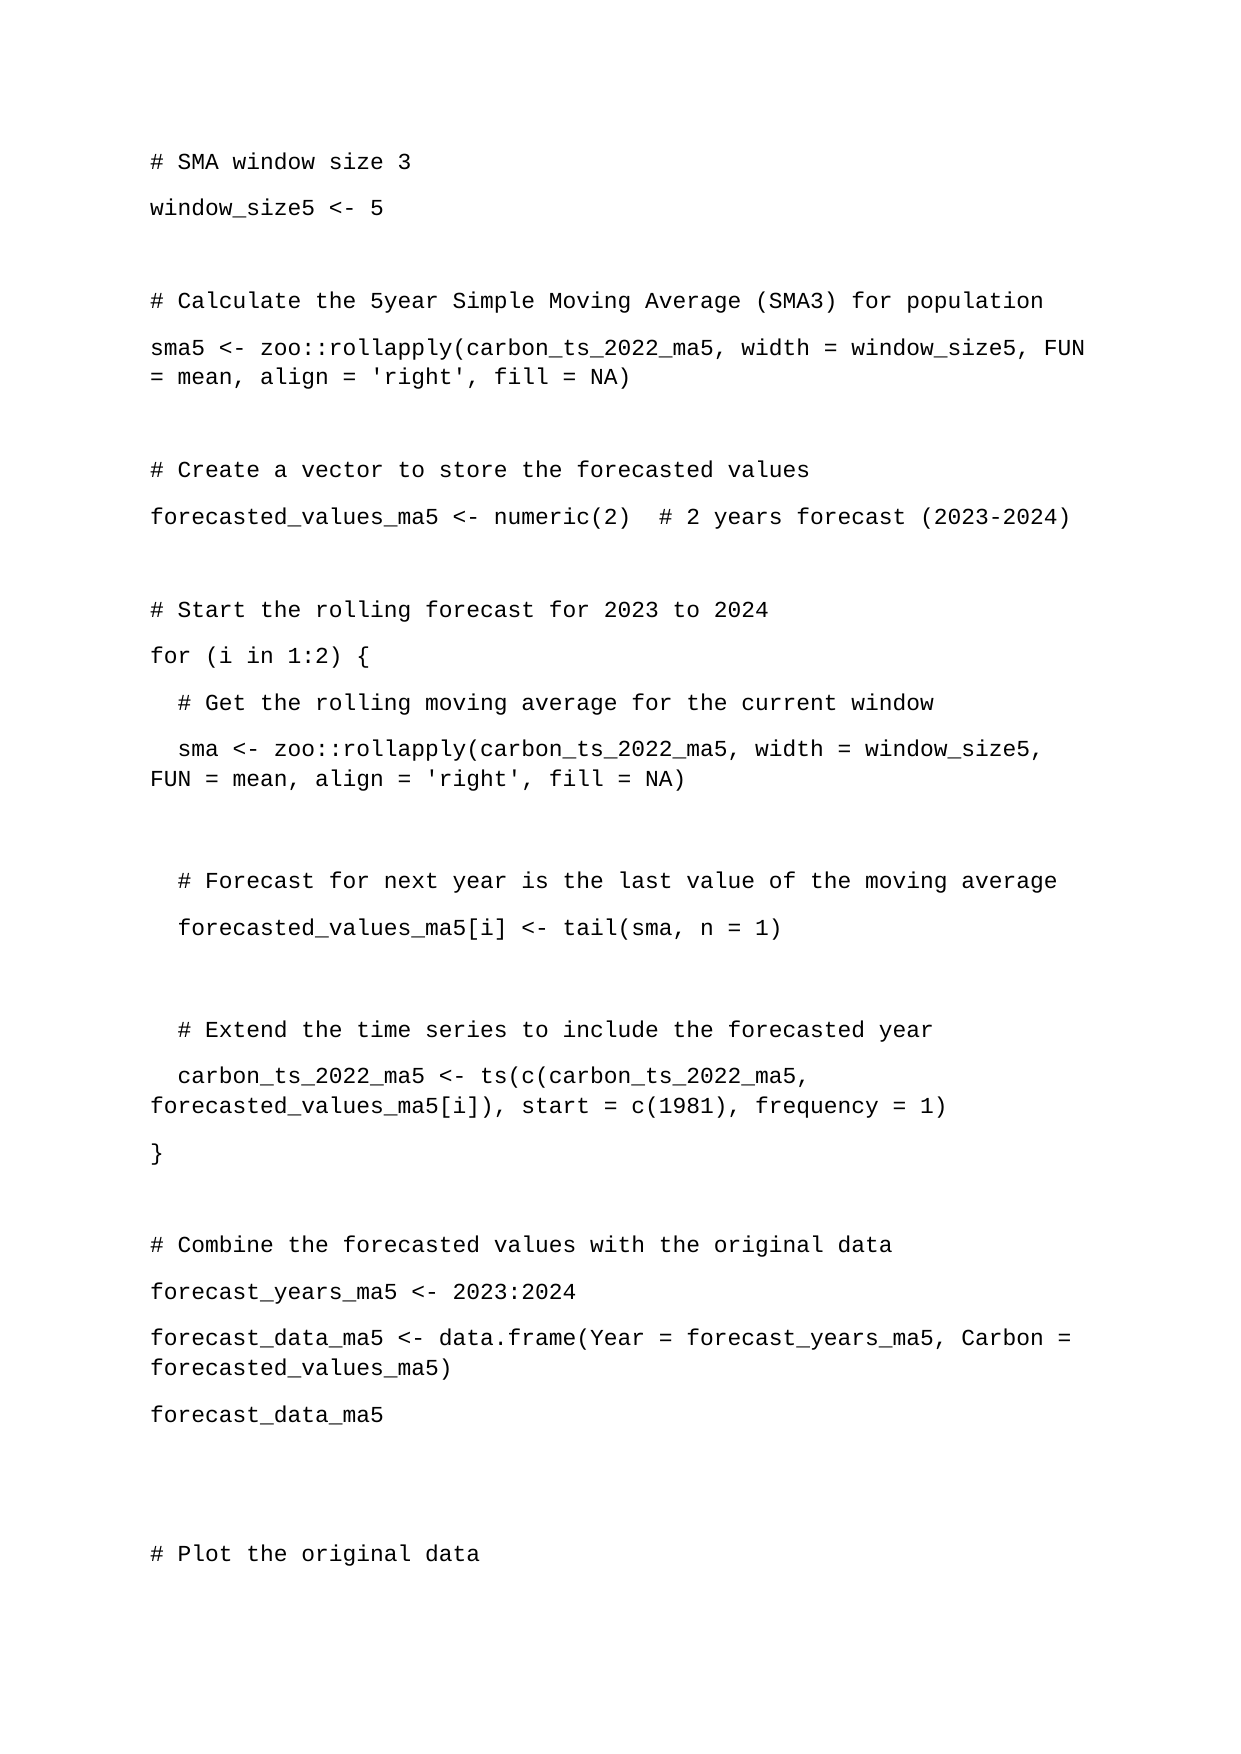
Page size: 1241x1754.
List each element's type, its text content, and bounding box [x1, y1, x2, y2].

text carbon_ts_2022_ma5 <- ts(c(carbon_ts_2022_ma5, forecasted_values_ma5[i]), start = c(1981), frequency = 1) [150, 1064, 1090, 1120]
text forecast_years_ma5 <- 2023:2024 [150, 1280, 1090, 1306]
text # Extend the time series to include the forecasted year [150, 1018, 1090, 1044]
text # Combine the forecasted values with the original data [150, 1234, 1090, 1260]
text # SMA window size 3 [150, 150, 1090, 176]
text forecast_data_ma5 <- data.frame(Year = forecast_years_ma5, Carbon = forecasted_values_ma5) [150, 1327, 1090, 1382]
text # Get the rolling moving average for the current window [150, 691, 1090, 717]
text # Forecast for next year is the last value of the moving average [150, 869, 1090, 895]
text sma5 <- zoo::rollapply(carbon_ts_2022_ma5, width = window_size5, FUN = mean, align = 'right', fill = NA) [150, 336, 1090, 392]
text # Plot the original data [150, 1542, 1090, 1568]
text # Start the rolling forecast for 2023 to 2024 [150, 598, 1090, 624]
text forecast_data_ma5 [150, 1403, 1090, 1429]
text for (i in 1:2) { [150, 644, 1090, 670]
text # Create a vector to store the forecasted values [150, 458, 1090, 484]
text forecasted_values_ma5[i] <- tail(sma, n = 1) [150, 916, 1090, 942]
text forecasted_values_ma5 <- numeric(2) # 2 years forecast (2023-2024) [150, 505, 1090, 531]
text } [150, 1141, 1090, 1167]
text # Calculate the 5year Simple Moving Average (SMA3) for population [150, 289, 1090, 315]
text window_size5 <- 5 [150, 196, 1090, 222]
text sma <- zoo::rollapply(carbon_ts_2022_ma5, width = window_size5, FUN = mean, align = 'right', fill = NA) [150, 737, 1090, 793]
